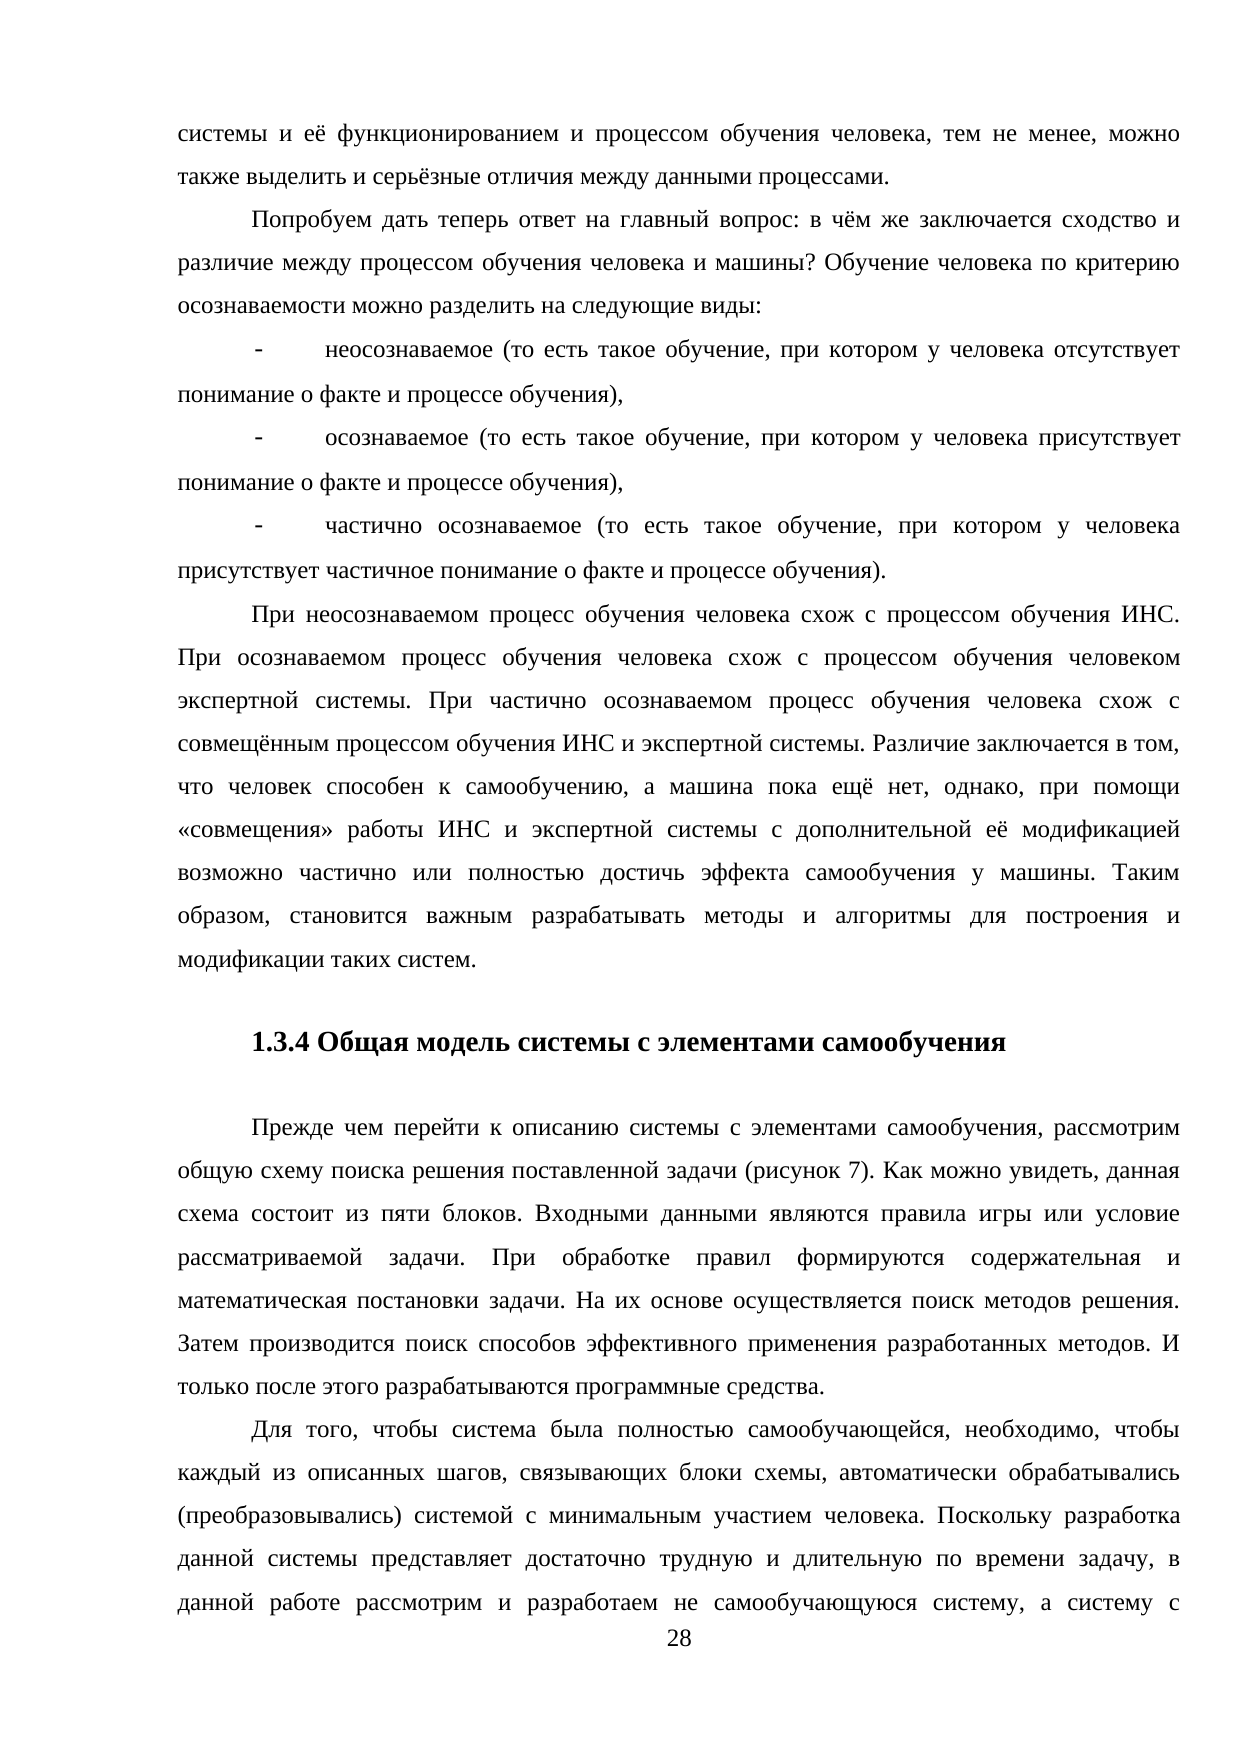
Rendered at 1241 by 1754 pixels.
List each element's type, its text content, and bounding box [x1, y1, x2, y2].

subtitle 1.3.4 Общая модель системы с элементами самообучения [177, 1024, 1181, 1058]
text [177, 1414, 1181, 1615]
text Попробуем дать теперь ответ на главный вопрос: в чём же заключается сходство и различие между процессом обучения человека и машины? Обучение человека по критерию осознаваемости можно разделить на следующие виды: [177, 204, 1181, 319]
text неосознаваемое (то есть такое обучение, при котором у человека отсутствует понимание о факте и процессе обучения), [177, 334, 1181, 408]
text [177, 118, 1181, 190]
text осознаваемое (то есть такое обучение, при котором у человека присутствует понимание о факте и процессе обучения), [177, 422, 1181, 496]
text При неосознаваемом процесс обучения человека схож с процессом обучения ИНС. При осознаваемом процесс обучения человека схож с процессом обучения человеком экспертной системы. При частично осознаваемом процесс обучения человека схож с совмещённым процессом обучения ИНС и экспертной системы. Различие заключается в том, что человек способен к самообучению, а машина пока ещё нет, однако, при помощи «совмещения» работы ИНС и экспертной системы с дополнительной её модификацией возможно частично или полностью достичь эффекта самообучения у машины. Таким образом, становится важным разрабатывать методы и алгоритмы для построения и модификации таких систем. [177, 599, 1181, 972]
text частично осознаваемое (то есть такое обучение, при котором у человека присутствует частичное понимание о факте и процессе обучения). [177, 510, 1181, 584]
text Прежде чем перейти к описанию системы с элементами самообучения, рассмотрим общую схему поиска решения поставленной задачи (рисунок 7). Как можно увидеть, данная схема состоит из пяти блоков. Входными данными являются правила игры или условие рассматриваемой задачи. При обработке правил формируются содержательная и математическая постановки задачи. На их основе осуществляется поиск методов решения. Затем производится поиск способов эффективного применения разработанных методов. И только после этого разрабатываются программные средства. [177, 1112, 1181, 1400]
